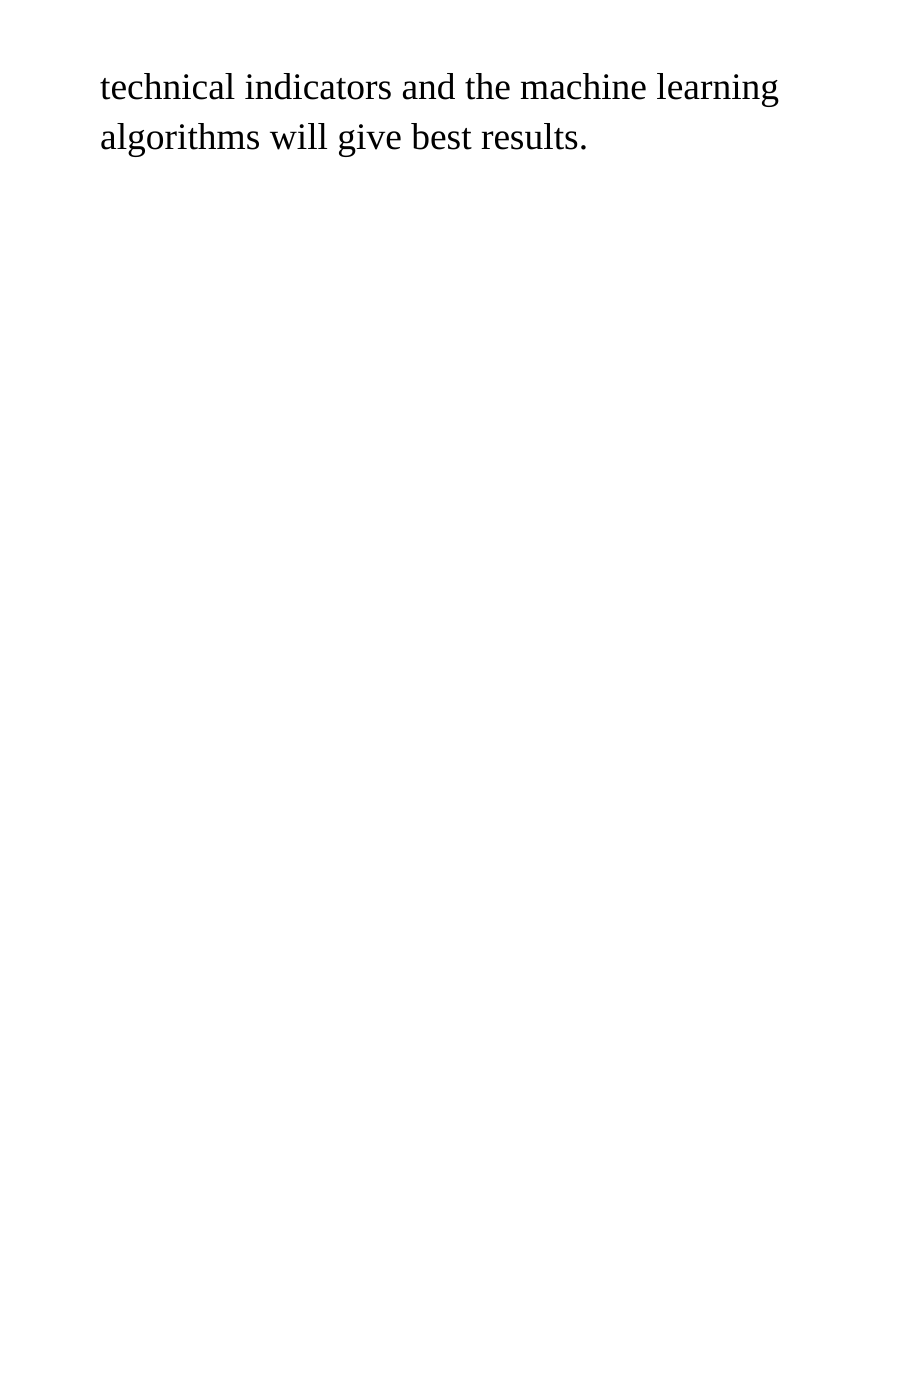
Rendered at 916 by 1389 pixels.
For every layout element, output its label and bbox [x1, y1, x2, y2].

text [100, 64, 816, 157]
